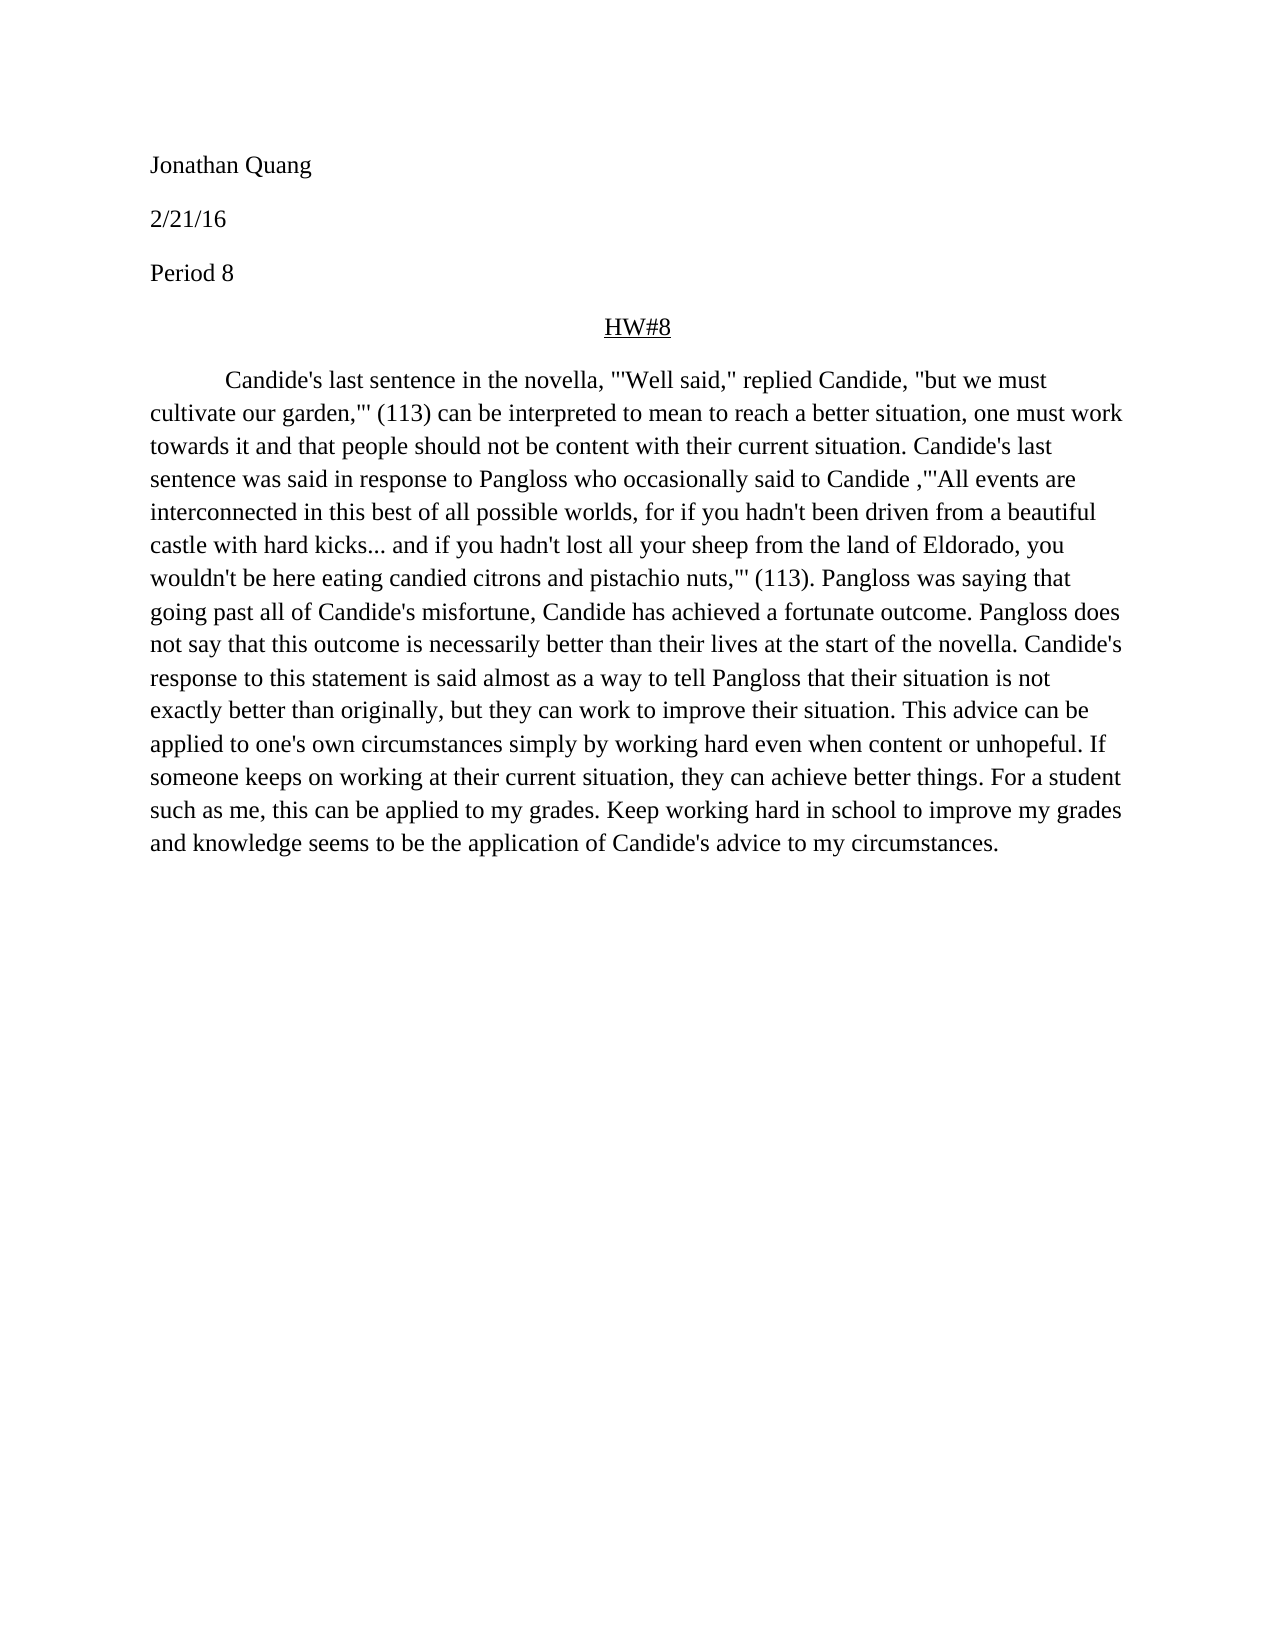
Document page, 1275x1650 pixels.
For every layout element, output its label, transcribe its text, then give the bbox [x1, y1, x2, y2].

text HW#8 [150, 312, 1125, 340]
text 2/21/16 [150, 204, 1125, 233]
text Jonathan Quang [150, 150, 1125, 179]
text Period 8 [150, 258, 1125, 286]
text Candide's last sentence in the novella, "'Well said," replied Candide, "but we must cultivate our garden,"' (113) can be interpreted to mean to reach a better situation, one must work towards it and that people should not be content with their current situation. Candide's last sentence was said in response to Pangloss who occasionally said to Candide ,"'All events are interconnected in this best of all possible worlds, for if you hadn't been driven from a beautiful castle with hard kicks... and if you hadn't lost all your sheep from the land of Eldorado, you wouldn't be here eating candied citrons and pistachio nuts,"' (113). Pangloss was saying that going past all of Candide's misfortune, Candide has achieved a fortunate outcome. Pangloss does not say that this outcome is necessarily better than their lives at the start of the novella. Candide's response to this statement is said almost as a way to tell Pangloss that their situation is not exactly better than originally, but they can work to improve their situation. This advice can be applied to one's own circumstances simply by working hard even when content or unhopeful. If someone keeps on working at their current situation, they can achieve better things. For a student such as me, this can be applied to my grades. Keep working hard in school to improve my grades and knowledge seems to be the application of Candide's advice to my circumstances. [150, 365, 1125, 856]
